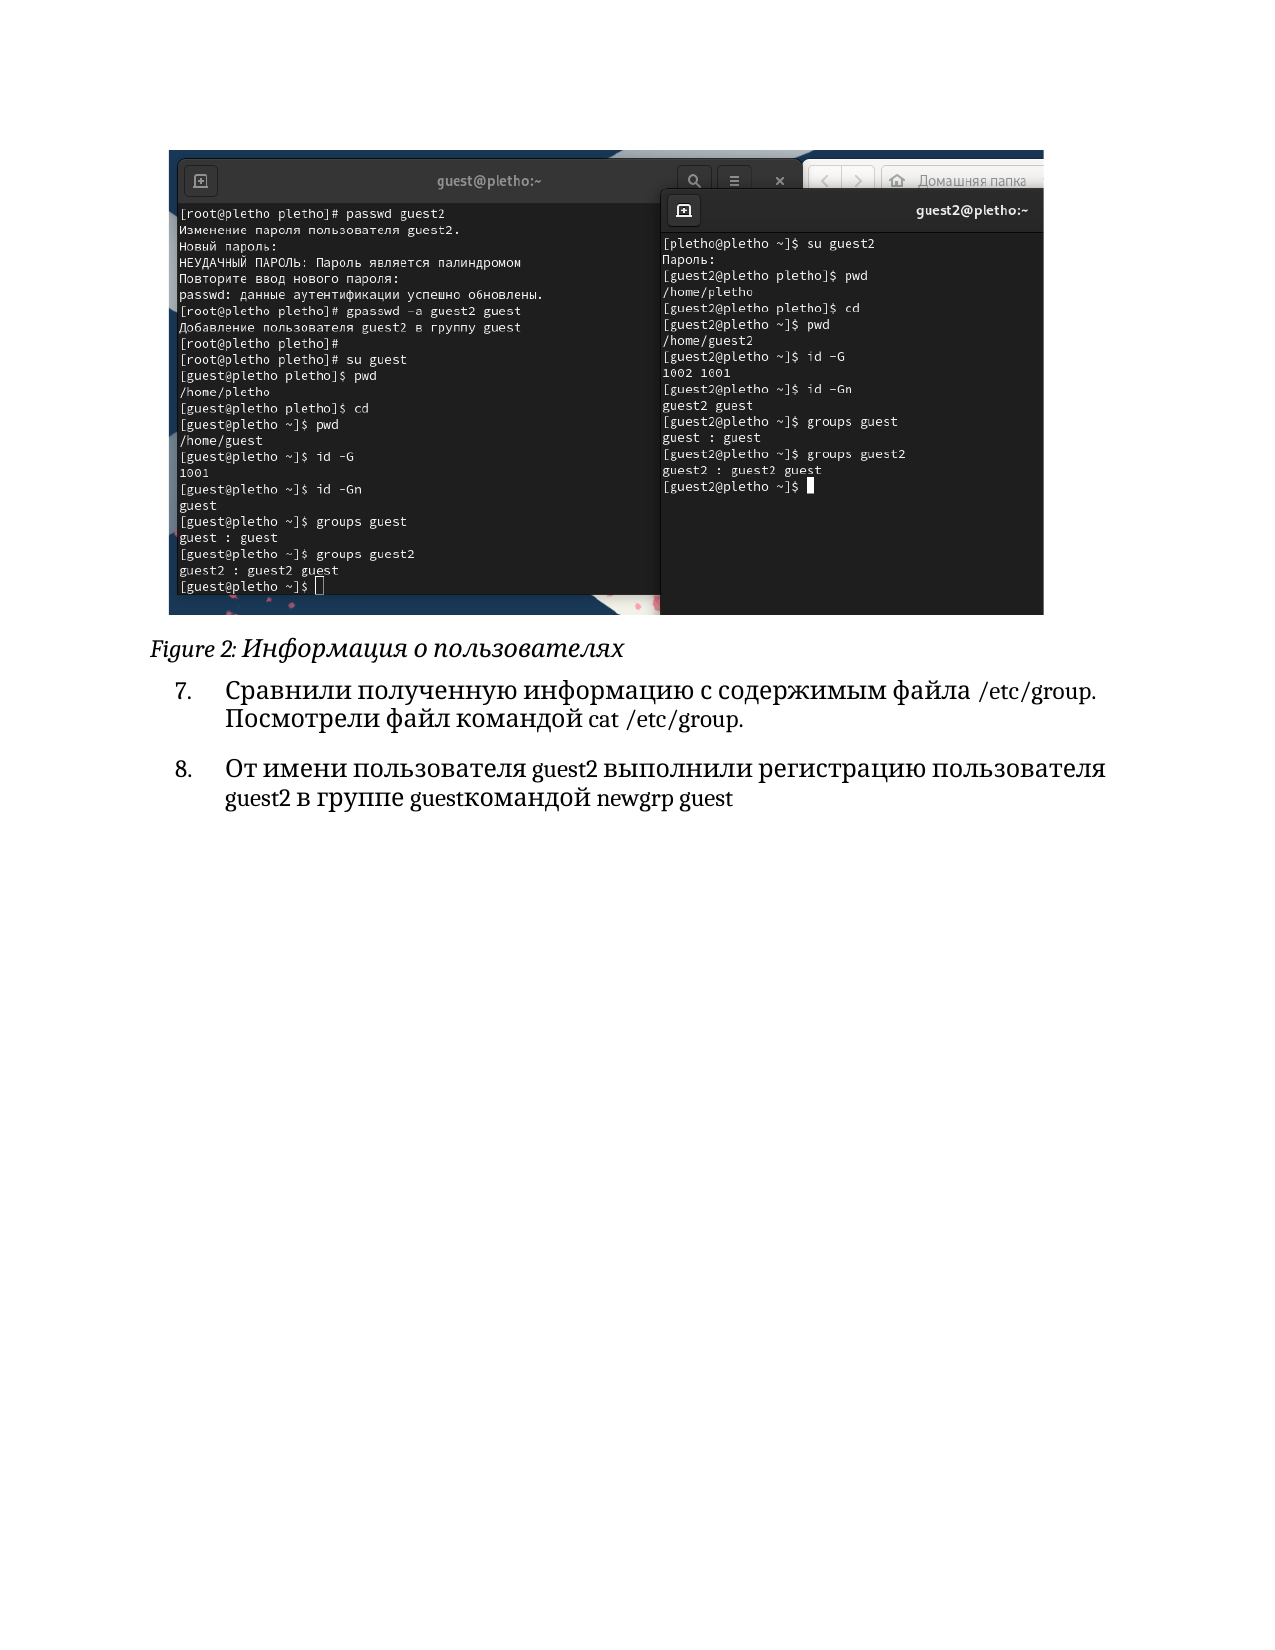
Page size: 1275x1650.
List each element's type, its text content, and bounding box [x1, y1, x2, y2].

list Сравнили полученную информацию с содержимым файла /etc/group. Посмотрели файл командой cat /etc/group. [175, 677, 1125, 734]
text Figure 2: Информация о пользователях [150, 635, 1125, 664]
picture [168, 150, 1044, 615]
list От имени пользователя guest2 выполнили регистрацию пользователя guest2 в группе guestкомандой newgrp guest [175, 755, 1125, 812]
